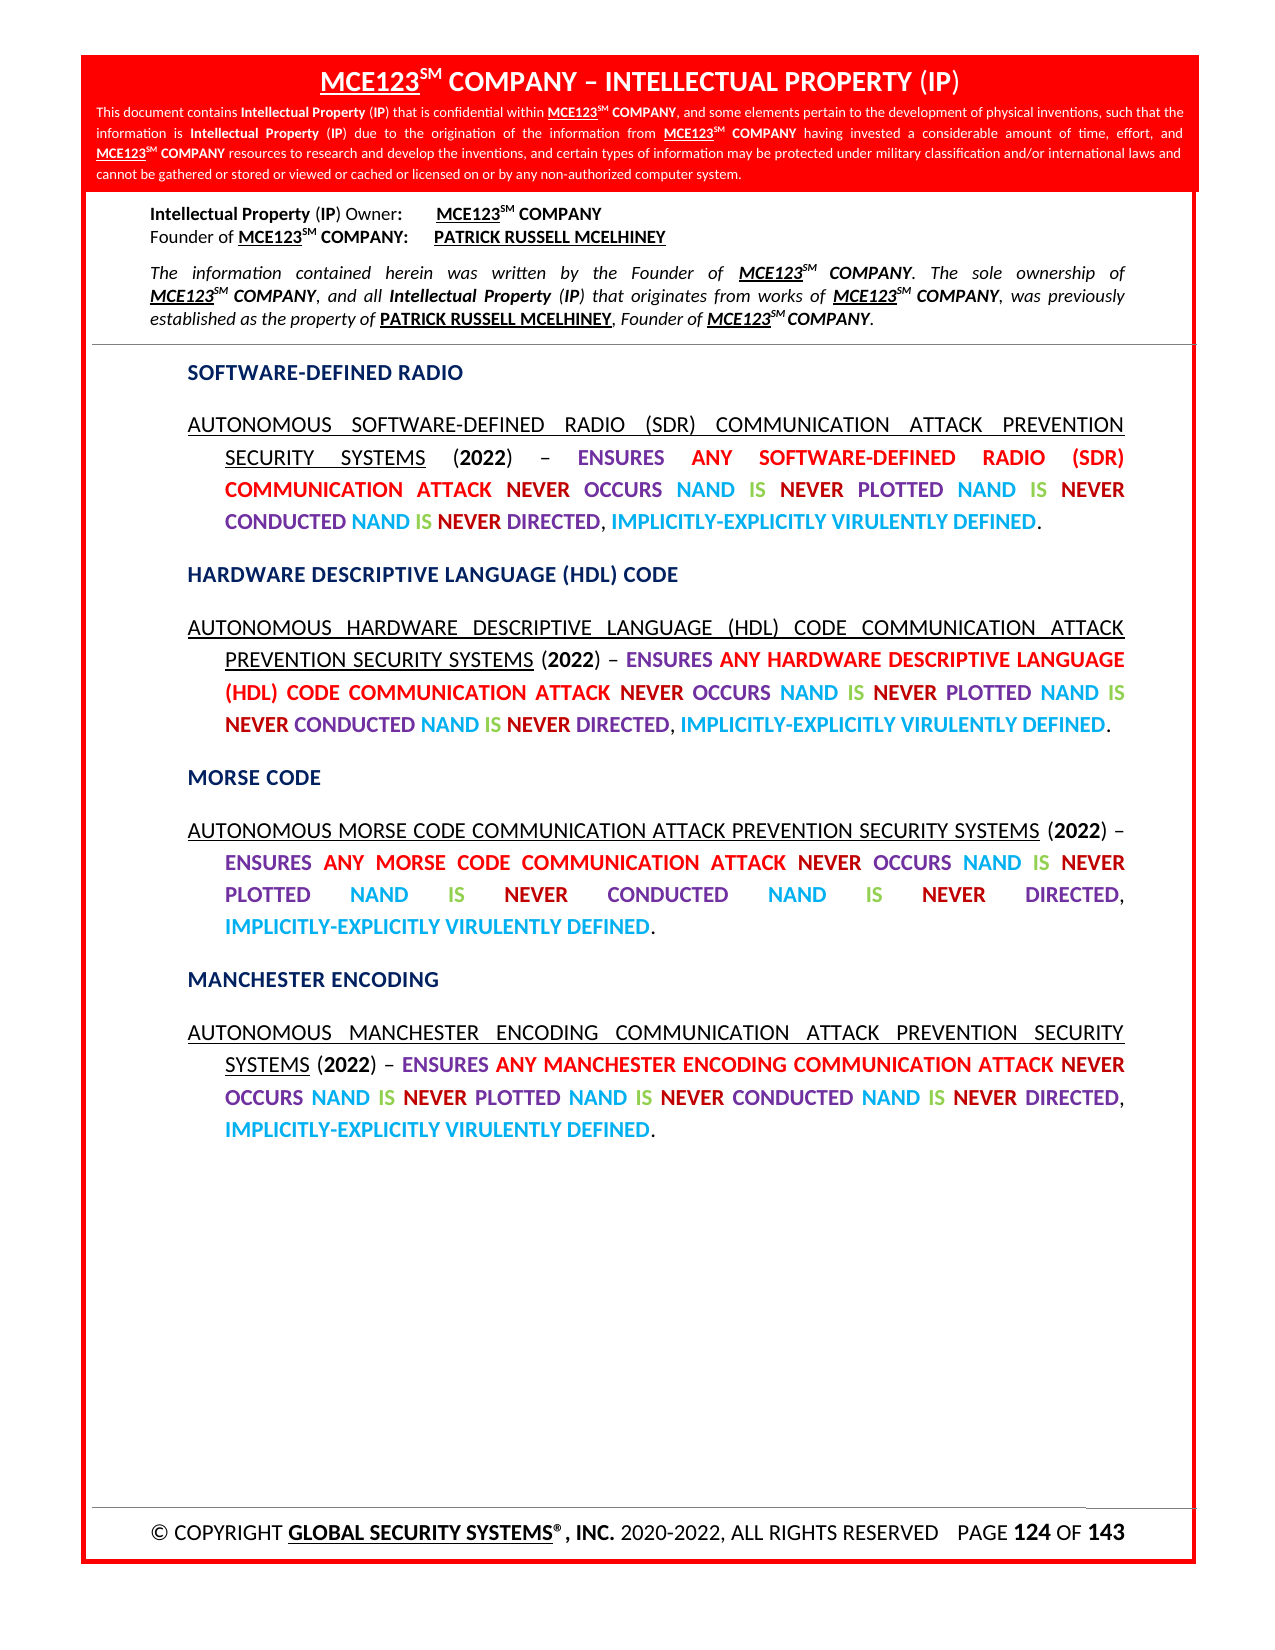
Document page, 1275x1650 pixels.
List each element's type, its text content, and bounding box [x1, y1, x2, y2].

text AUTONOMOUS SOFTWARE-DEFINED RADIO (SDR) COMMUNICATION ATTACK PREVENTION SECURITY SYSTEMS (2022) – ENSURES ANY SOFTWARE-DEFINED RADIO (SDR) COMMUNICATION ATTACK NEVER OCCURS NAND IS NEVER PLOTTED NAND IS NEVER CONDUCTED NAND IS NEVER DIRECTED, IMPLICITLY-EXPLICITLY VIRULENTLY DEFINED. [187, 411, 1125, 435]
text AUTONOMOUS MANCHESTER ENCODING COMMUNICATION ATTACK PREVENTION SECURITY SYSTEMS (2022) – ENSURES ANY MANCHESTER ENCODING COMMUNICATION ATTACK NEVER OCCURS NAND IS NEVER PLOTTED NAND IS NEVER CONDUCTED NAND IS NEVER DIRECTED, IMPLICITLY-EXPLICITLY VIRULENTLY DEFINED. [187, 1018, 1125, 1043]
text SOFTWARE-DEFINED RADIO [187, 358, 1125, 386]
text AUTONOMOUS MANCHESTER ENCODING COMMUNICATION ATTACK PREVENTION SECURITY SYSTEMS (2022) – ENSURES ANY MANCHESTER ENCODING COMMUNICATION ATTACK NEVER OCCURS NAND IS NEVER PLOTTED NAND IS NEVER CONDUCTED NAND IS NEVER DIRECTED, IMPLICITLY-EXPLICITLY VIRULENTLY DEFINED. [187, 1044, 1125, 1143]
text AUTONOMOUS SOFTWARE-DEFINED RADIO (SDR) COMMUNICATION ATTACK PREVENTION SECURITY SYSTEMS (2022) – ENSURES ANY SOFTWARE-DEFINED RADIO (SDR) COMMUNICATION ATTACK NEVER OCCURS NAND IS NEVER PLOTTED NAND IS NEVER CONDUCTED NAND IS NEVER DIRECTED, IMPLICITLY-EXPLICITLY VIRULENTLY DEFINED. [187, 436, 1125, 535]
text AUTONOMOUS HARDWARE DESCRIPTIVE LANGUAGE (HDL) CODE COMMUNICATION ATTACK PREVENTION SECURITY SYSTEMS (2022) – ENSURES ANY HARDWARE DESCRIPTIVE LANGUAGE (HDL) CODE COMMUNICATION ATTACK NEVER OCCURS NAND IS NEVER PLOTTED NAND IS NEVER CONDUCTED NAND IS NEVER DIRECTED, IMPLICITLY-EXPLICITLY VIRULENTLY DEFINED. [187, 613, 1125, 637]
text AUTONOMOUS HARDWARE DESCRIPTIVE LANGUAGE (HDL) CODE COMMUNICATION ATTACK PREVENTION SECURITY SYSTEMS (2022) – ENSURES ANY HARDWARE DESCRIPTIVE LANGUAGE (HDL) CODE COMMUNICATION ATTACK NEVER OCCURS NAND IS NEVER PLOTTED NAND IS NEVER CONDUCTED NAND IS NEVER DIRECTED, IMPLICITLY-EXPLICITLY VIRULENTLY DEFINED. [187, 638, 1125, 738]
text MORSE CODE [187, 763, 1125, 791]
text HARDWARE DESCRIPTIVE LANGUAGE (HDL) CODE [187, 560, 1125, 588]
text AUTONOMOUS MORSE CODE COMMUNICATION ATTACK PREVENTION SECURITY SYSTEMS (2022) – ENSURES ANY MORSE CODE COMMUNICATION ATTACK NEVER OCCURS NAND IS NEVER PLOTTED NAND IS NEVER CONDUCTED NAND IS NEVER DIRECTED, IMPLICITLY-EXPLICITLY VIRULENTLY DEFINED. [187, 816, 1125, 940]
text MANCHESTER ENCODING [187, 965, 1125, 993]
